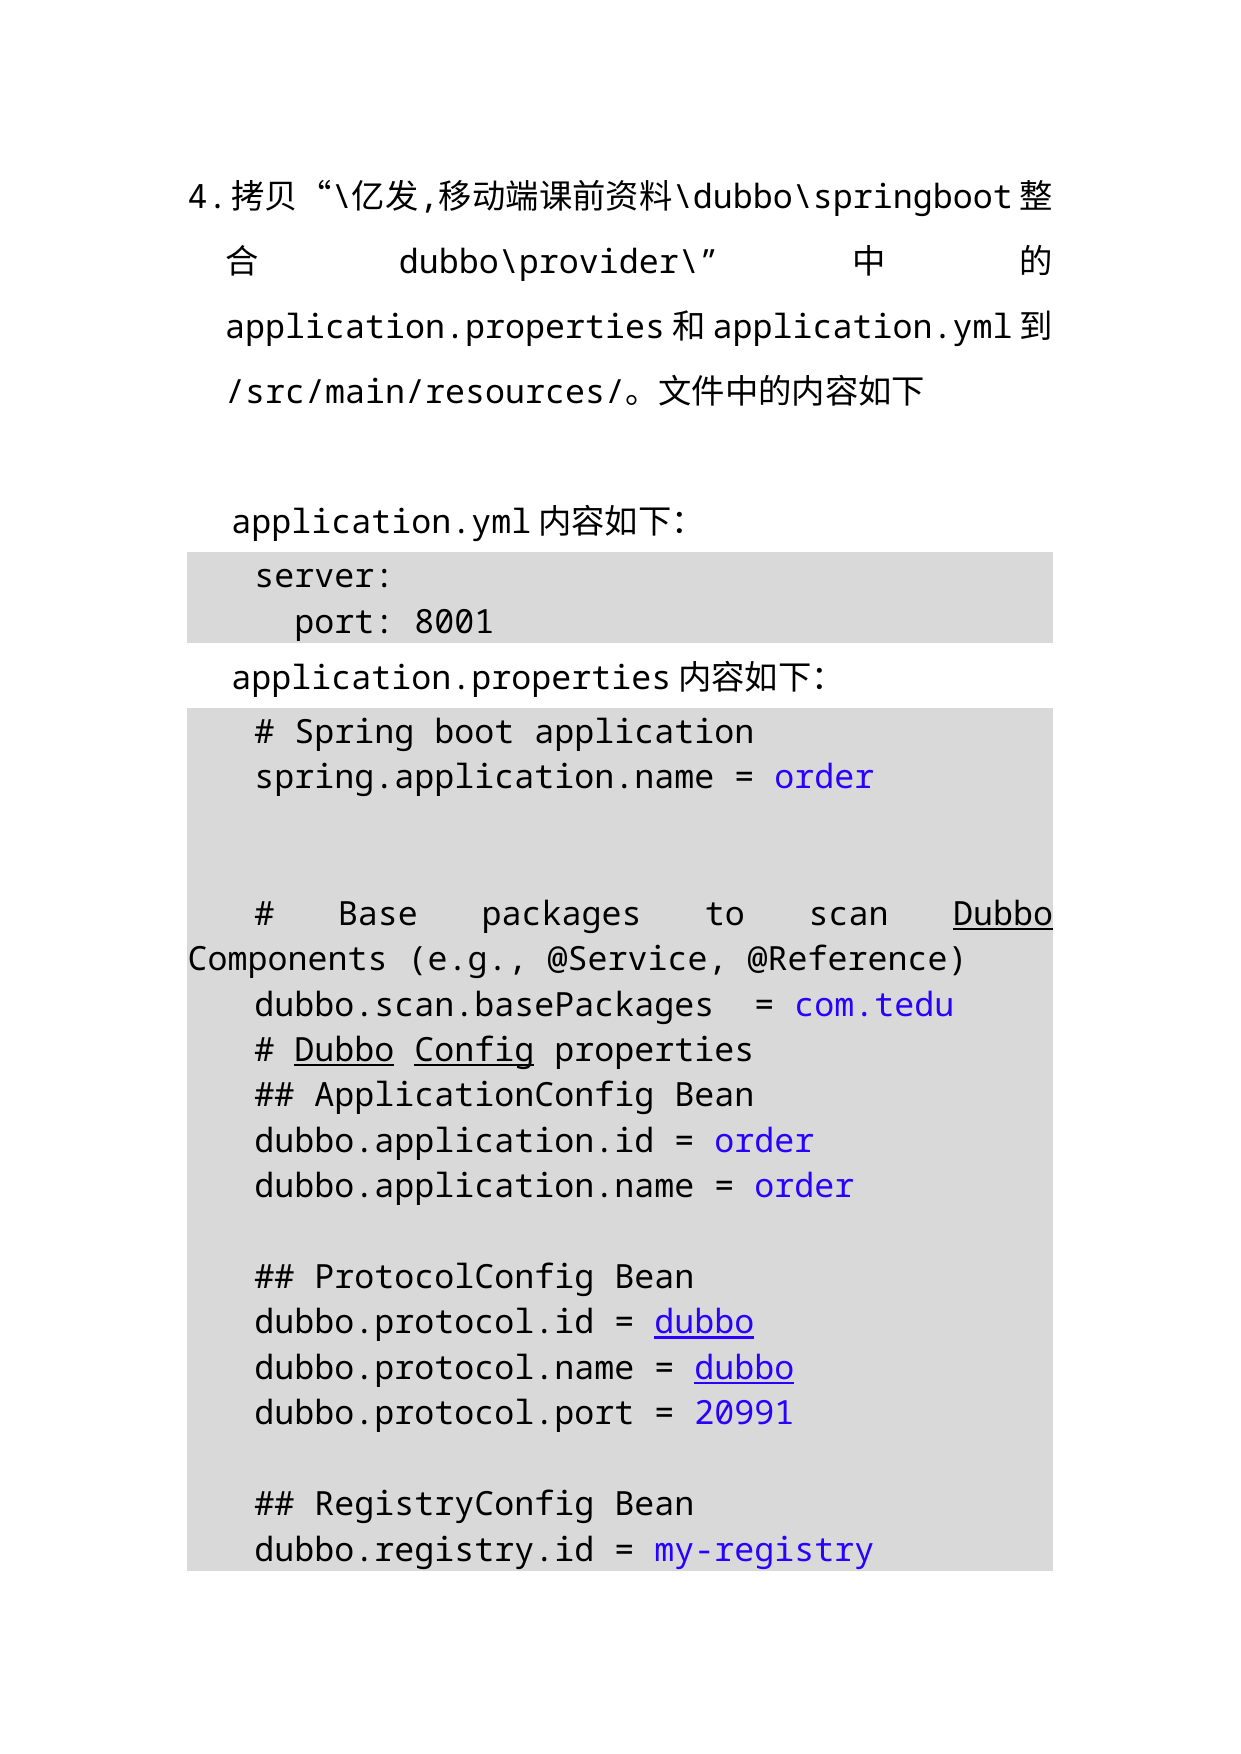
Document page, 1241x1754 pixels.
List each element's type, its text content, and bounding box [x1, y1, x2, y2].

text ## ApplicationConfig Bean [187, 1071, 1053, 1117]
text ## RegistryConfig Bean [187, 1480, 1053, 1525]
text dubbo.protocol.id = dubbo [187, 1298, 1053, 1344]
text server: [187, 552, 1053, 597]
text # Base packages to scan Dubbo Components (e.g., @Service, @Reference) [187, 889, 1053, 980]
text port: 8001 [187, 597, 1053, 643]
text ## ProtocolConfig Bean [187, 1253, 1053, 1298]
text dubbo.scan.basePackages = com.tedu [187, 980, 1053, 1026]
list 拷贝“\亿发,移动端课前资料\dubbo\springboot整合dubbo\provider\”中的application.properties和application.yml到/src/main/resources/。文件中的内容如下 [187, 162, 1053, 422]
text application.yml内容如下： [187, 487, 1053, 552]
text dubbo.protocol.port = 20991 [187, 1389, 1053, 1434]
text application.properties内容如下： [187, 643, 1053, 708]
text dubbo.protocol.name = dubbo [187, 1344, 1053, 1389]
text dubbo.application.id = order [187, 1117, 1053, 1162]
text # Dubbo Config properties [187, 1026, 1053, 1071]
text spring.application.name = order [187, 753, 1053, 799]
text # Spring boot application [187, 708, 1053, 753]
text dubbo.registry.id = my-registry [187, 1525, 1053, 1571]
text dubbo.application.name = order [187, 1162, 1053, 1207]
